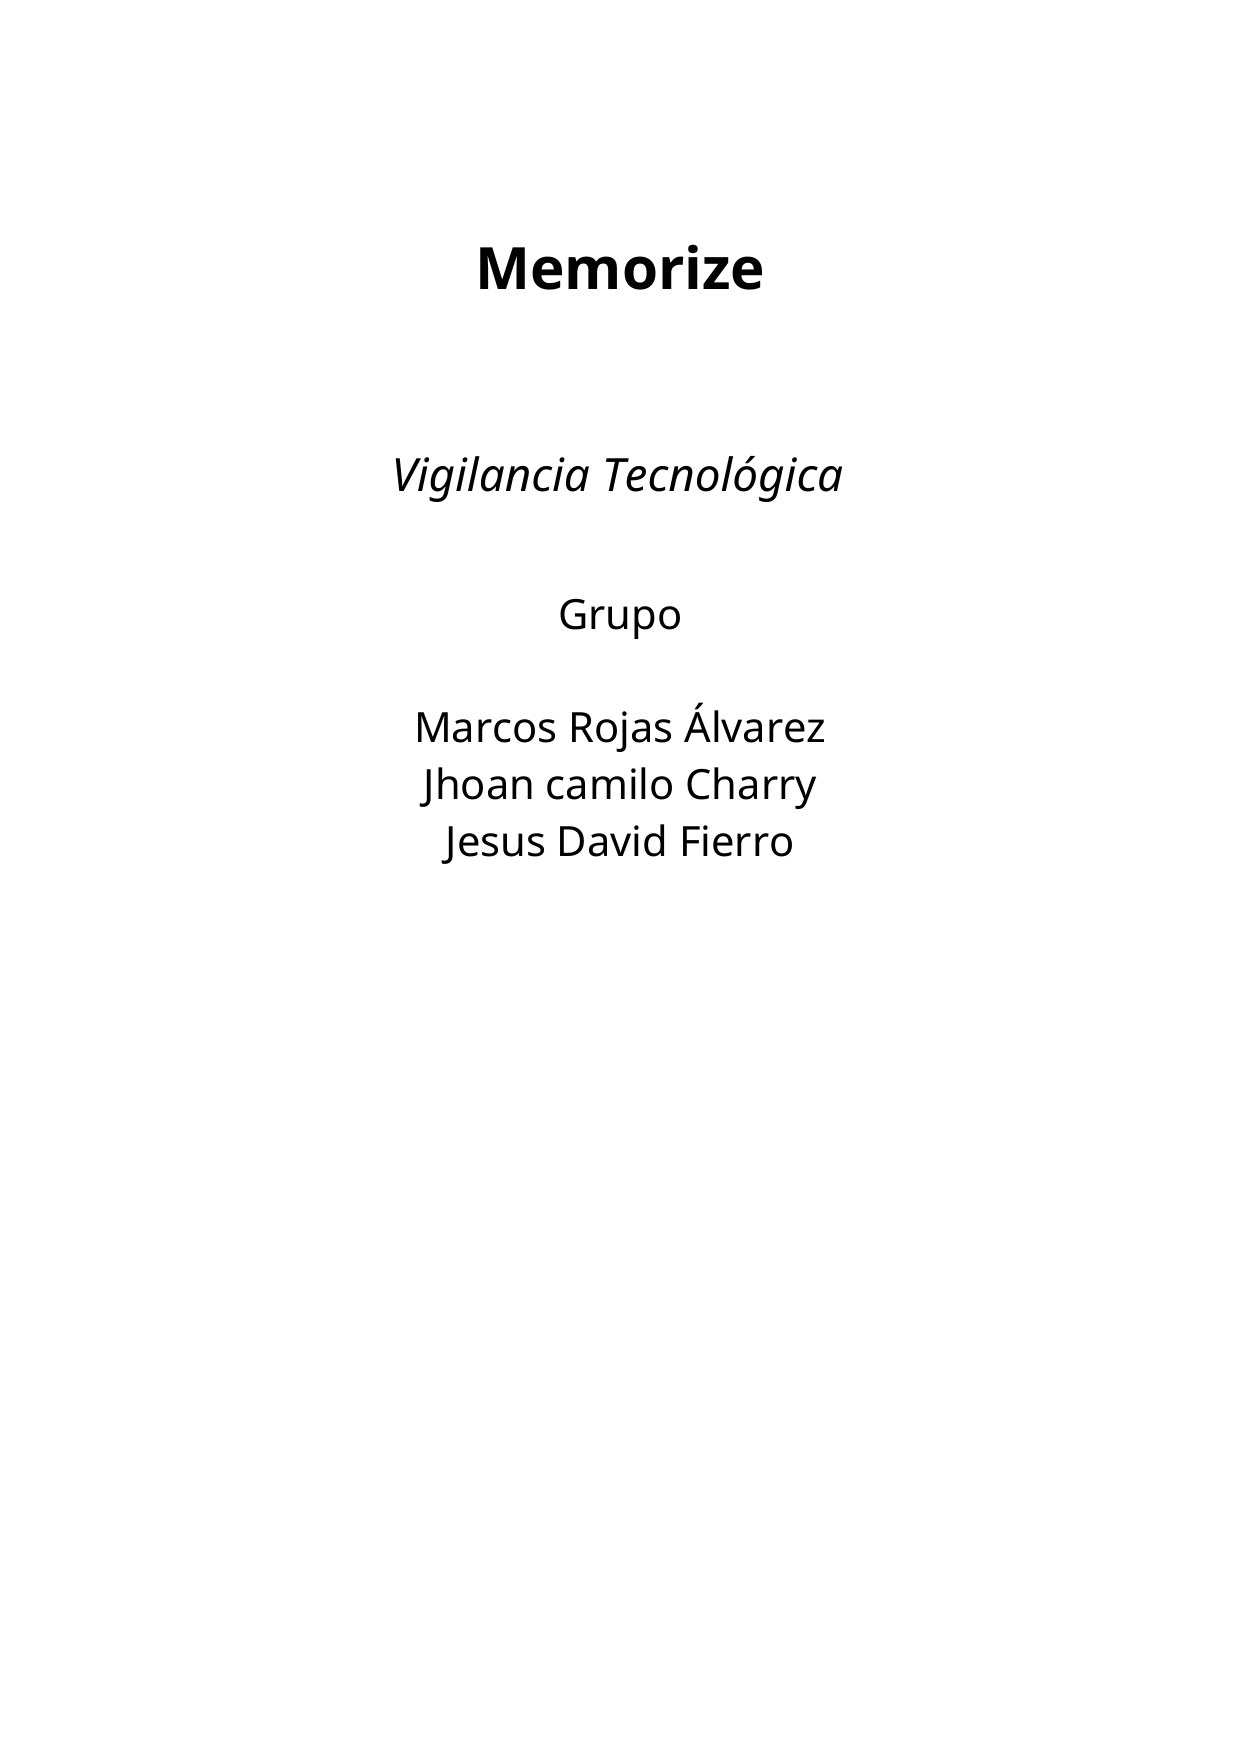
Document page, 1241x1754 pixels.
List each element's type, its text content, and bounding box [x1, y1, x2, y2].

text Jhoan camilo Charry [177, 755, 1063, 812]
text Vigilancia Tecnológica [177, 443, 1063, 505]
text Memorize [177, 227, 1063, 307]
text Grupo [177, 584, 1063, 641]
text Marcos Rojas Álvarez [177, 698, 1063, 755]
text Jesus David Fierro [177, 812, 1063, 868]
